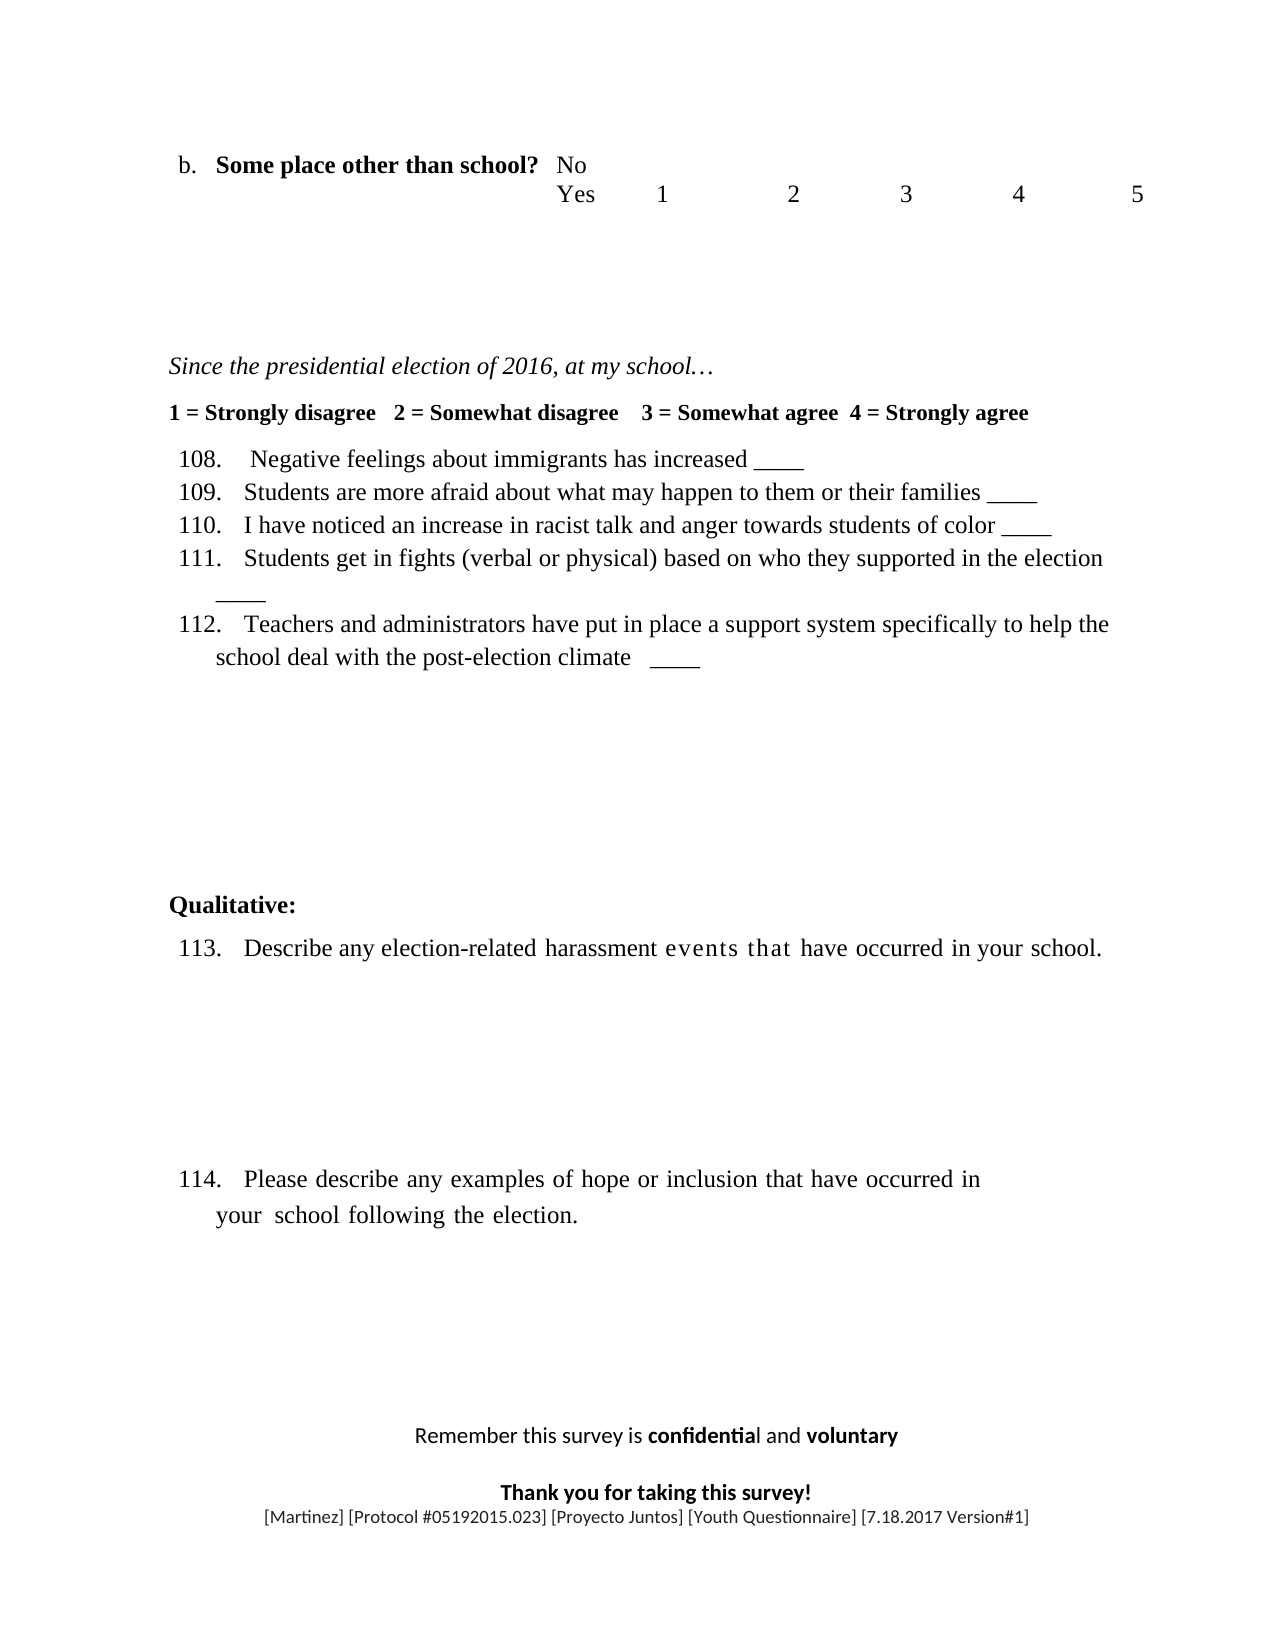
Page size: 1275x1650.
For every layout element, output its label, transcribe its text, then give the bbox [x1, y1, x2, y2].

list Teachers and administrators have put in place a support system specifically to help the school deal with the post-election climate ____ [178, 609, 1125, 671]
list Students are more afraid about what may happen to them or their families ____ [178, 477, 1125, 506]
list Describe any election-related harassment events that have occurred in your school. [178, 938, 1125, 960]
list Students get in fights (verbal or physical) based on who they supported in the election ____ [178, 543, 1125, 605]
text Since the presidential election of 2016, at my school… [169, 351, 1125, 380]
text Yes 1 2 3 4 5 [112, 179, 1275, 207]
list Negative feelings about immigrants has increased ____ [178, 444, 1125, 473]
text Qualitative: [169, 891, 1125, 919]
list Some place other than school? No [178, 150, 1275, 179]
list I have noticed an increase in racist talk and anger towards students of color ____ [178, 510, 1125, 539]
list Please describe any examples of hope or inclusion that have occurred in your school following the election. [178, 1164, 1011, 1229]
text 1 = Strongly disagree 2 = Somewhat disagree 3 = Somewhat agree 4 = Strongly agree [169, 399, 1125, 425]
